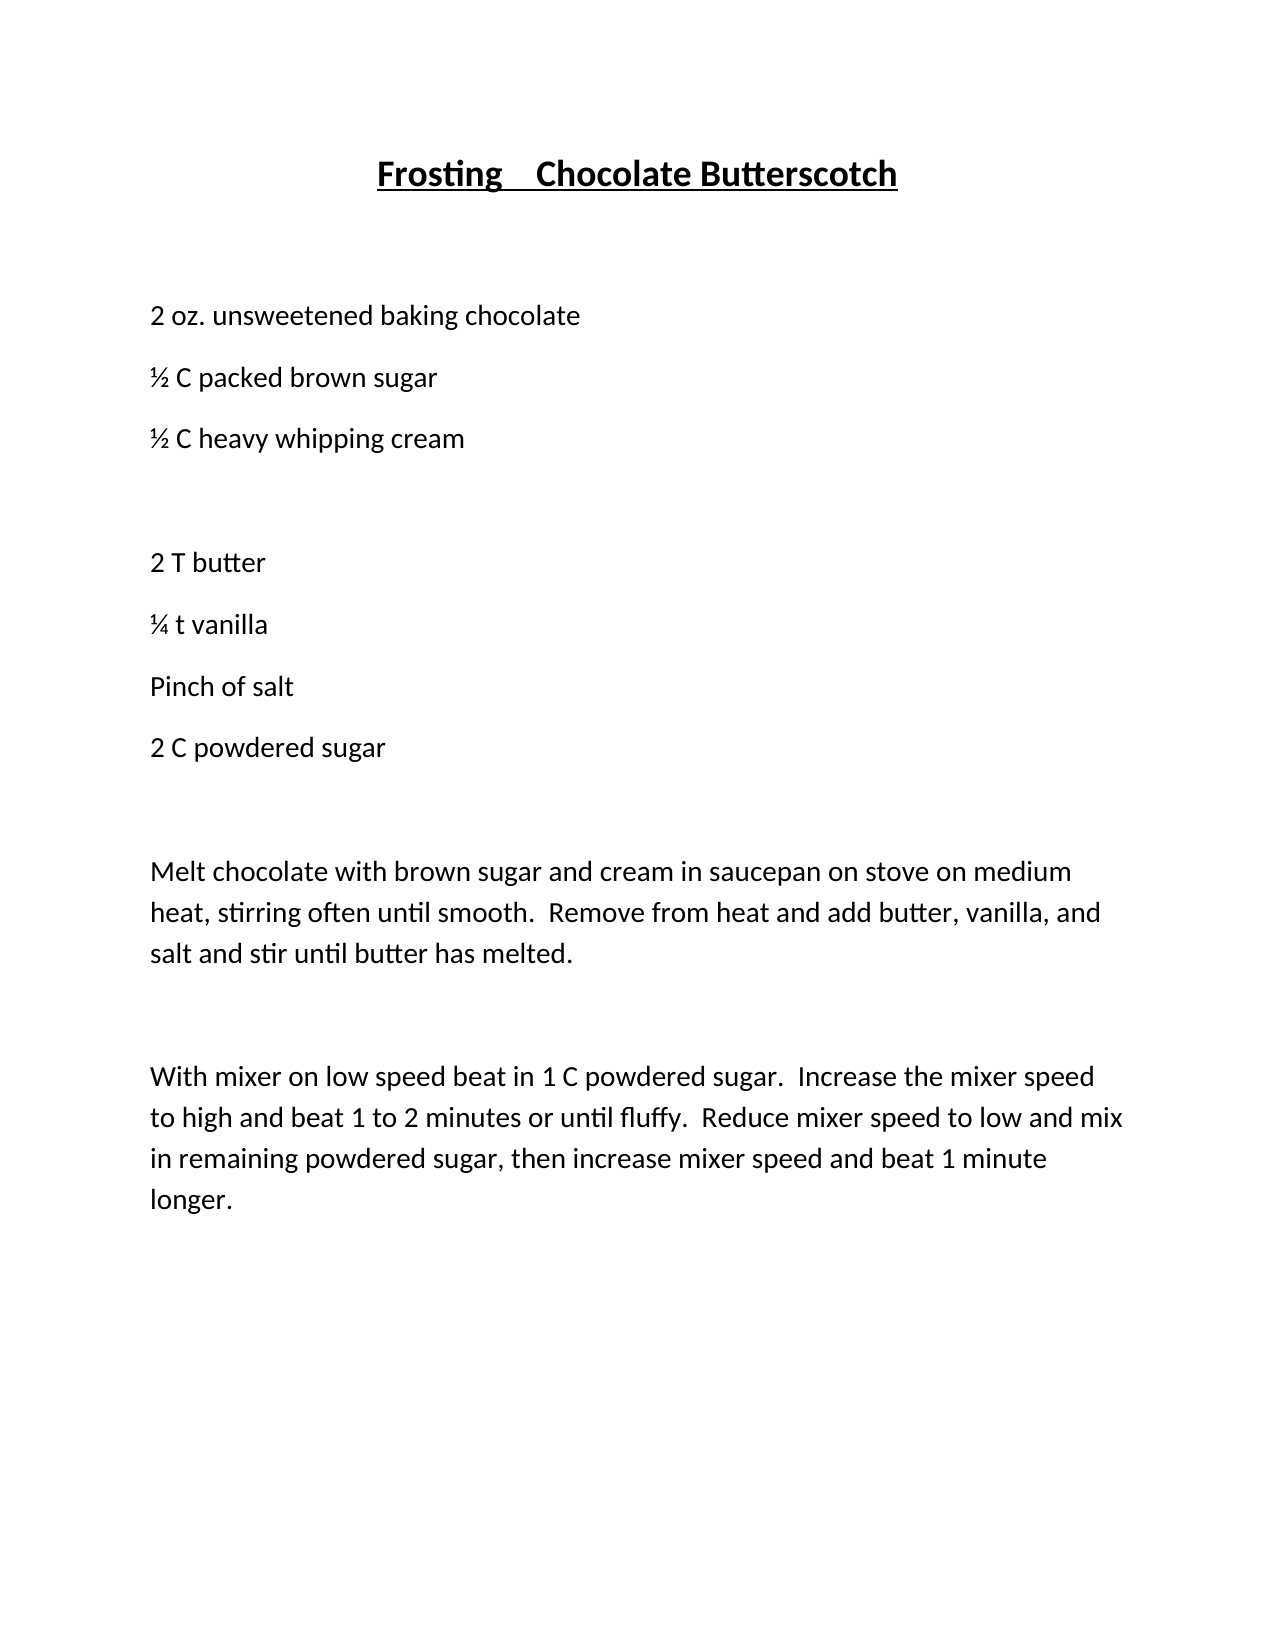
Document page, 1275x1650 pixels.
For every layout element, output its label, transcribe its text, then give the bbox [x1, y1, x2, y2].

text ½ C heavy whipping cream [150, 421, 1125, 456]
text With mixer on low speed beat in 1 C powdered sugar. Increase the mixer speed to high and beat 1 to 2 minutes or until fluffy. Reduce mixer speed to low and mix in remaining powdered sugar, then increase mixer speed and beat 1 minute longer. [150, 1058, 1125, 1217]
text 2 oz. unsweetened baking chocolate [150, 297, 1125, 333]
text Pinch of salt [150, 668, 1125, 703]
text 2 T butter [150, 544, 1125, 580]
text Melt chocolate with brown sugar and cream in saucepan on stove on medium heat, stirring often until smooth. Remove from heat and add butter, vanilla, and salt and stir until butter has melted. [150, 853, 1125, 971]
text ¼ t vanilla [150, 606, 1125, 642]
text Frosting Chocolate Butterscotch [150, 150, 1125, 196]
text ½ C packed brown sugar [150, 359, 1125, 394]
text 2 C powdered sugar [150, 729, 1125, 765]
